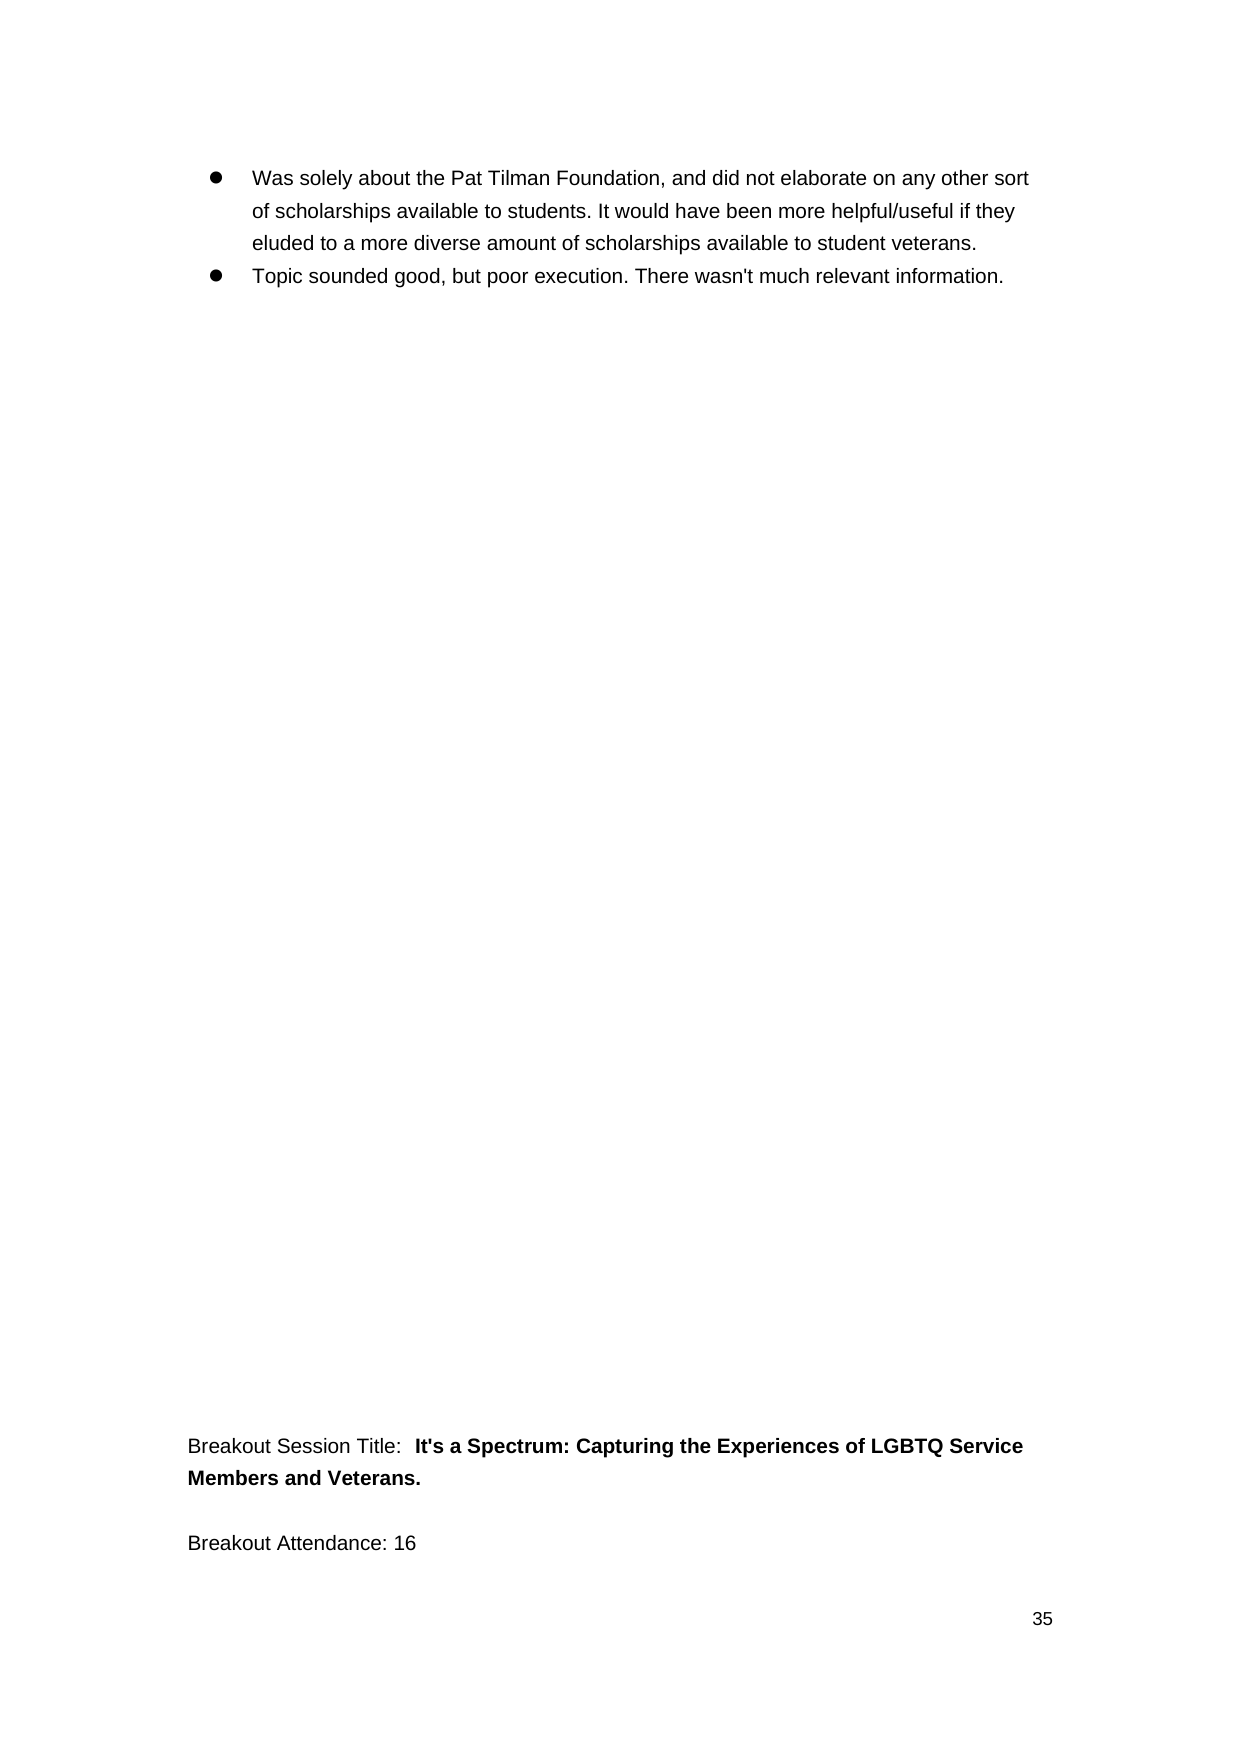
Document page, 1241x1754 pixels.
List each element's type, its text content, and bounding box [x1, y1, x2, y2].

list Was solely about the Pat Tilman Foundation, and did not elaborate on any other sort of scholarships available to students. It would have been more helpful/useful if they eluded to a more diverse amount of scholarships available to student veterans. [208, 162, 1053, 259]
list Topic sounded good, but poor execution. There wasn't much relevant information. [208, 259, 1053, 292]
text Breakout Attendance: 16 [187, 1527, 1053, 1559]
text Breakout Session Title: It's a Spectrum: Capturing the Experiences of LGBTQ Service Members and Veterans. [187, 1429, 1053, 1494]
